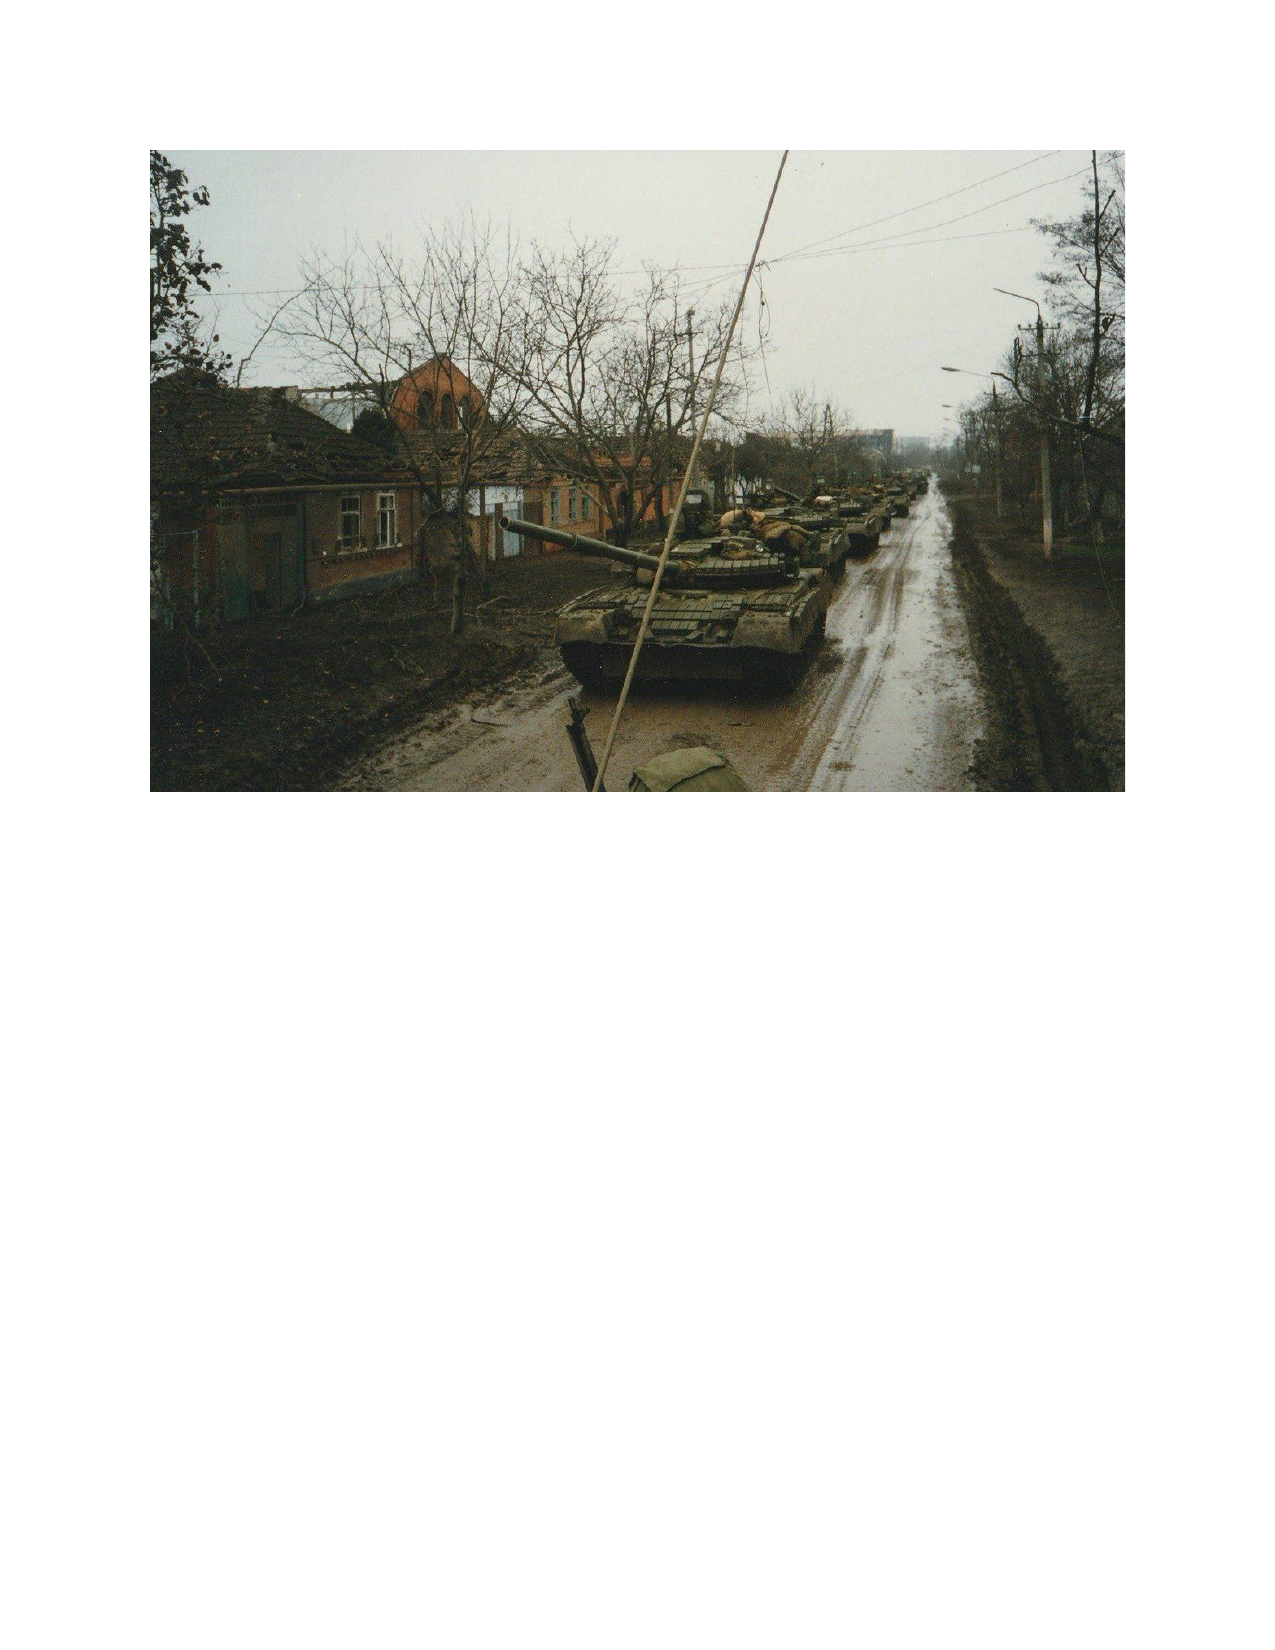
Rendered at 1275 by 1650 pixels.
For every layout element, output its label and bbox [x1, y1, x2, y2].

picture [150, 150, 1125, 792]
